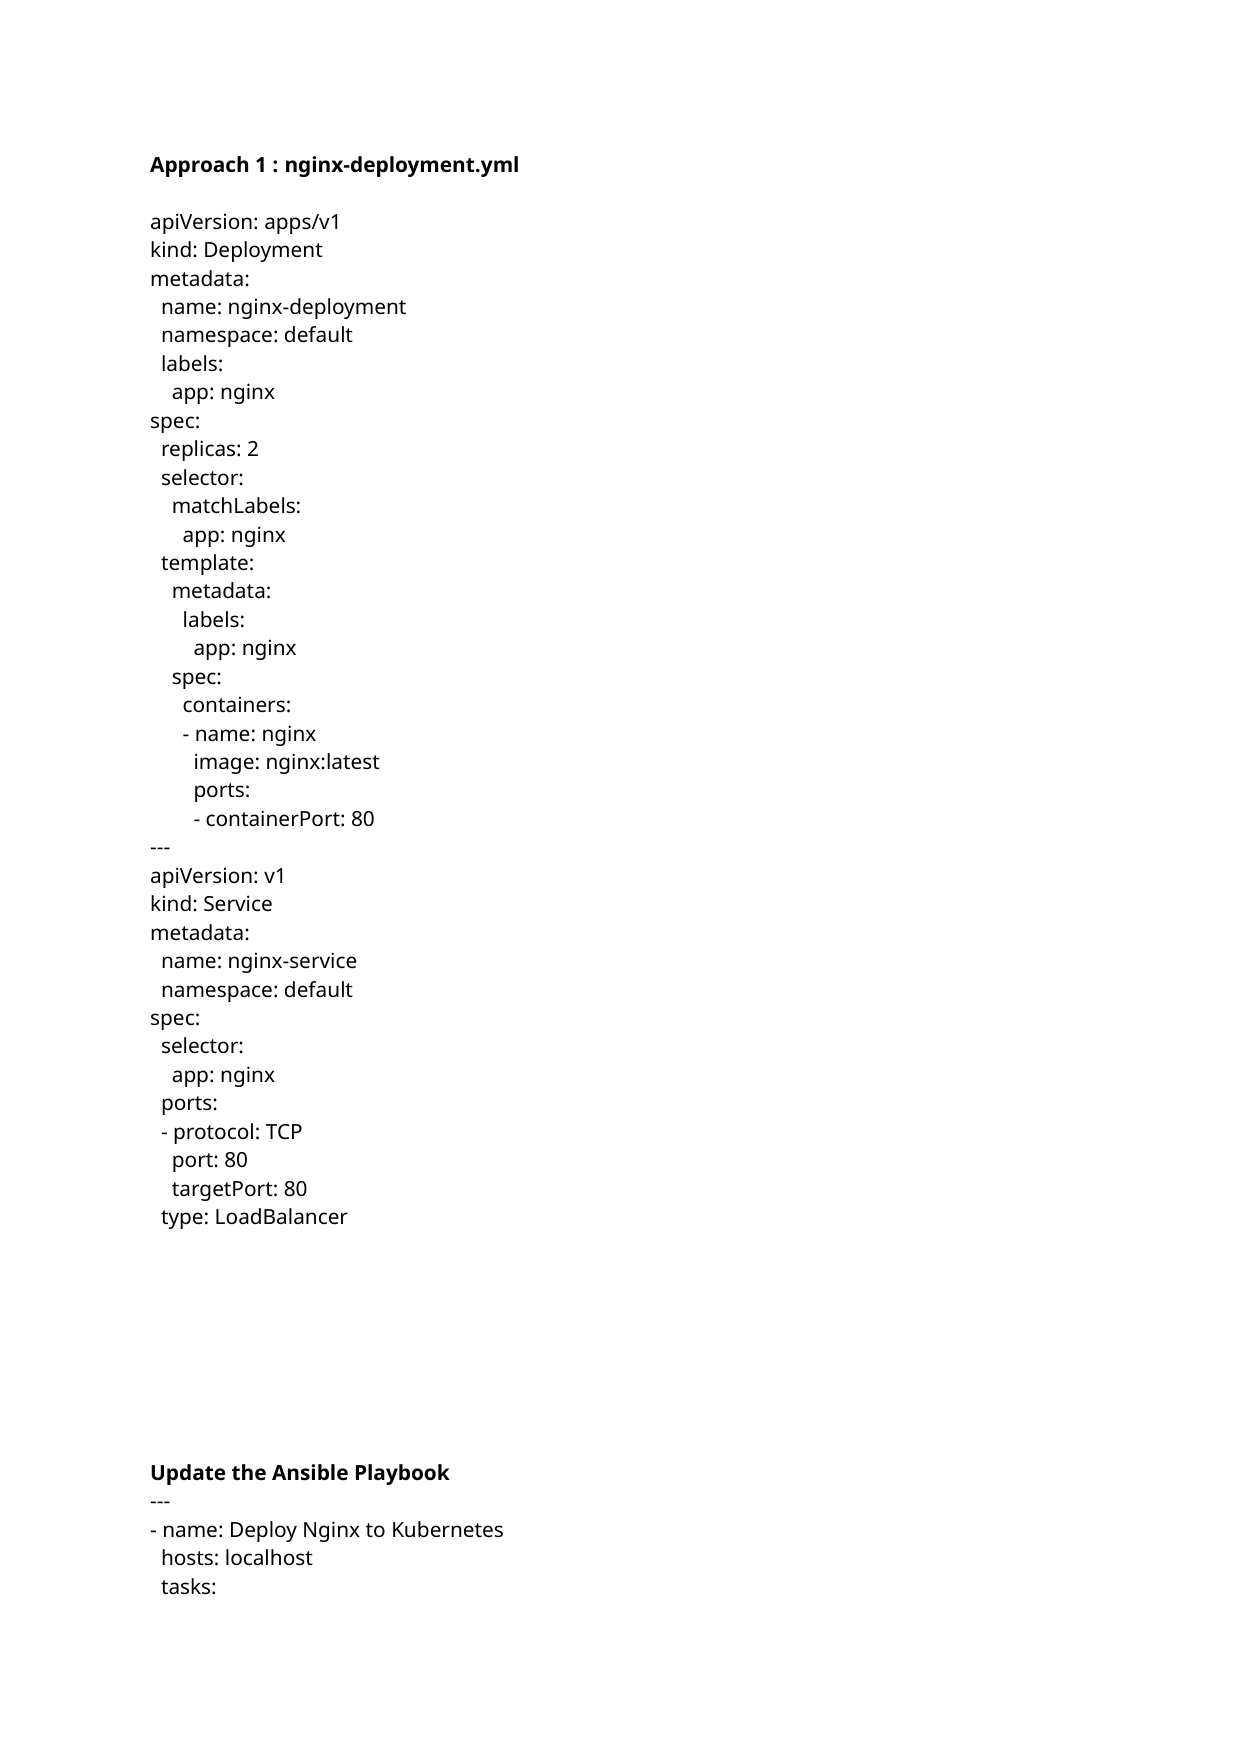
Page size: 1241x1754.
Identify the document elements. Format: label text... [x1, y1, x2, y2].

text kind: Deployment [150, 235, 1090, 264]
text spec: [150, 1003, 1090, 1032]
text apiVersion: v1 [150, 861, 1090, 889]
text kind: Service [150, 889, 1090, 918]
text spec: [150, 662, 1090, 690]
text labels: [150, 349, 1090, 377]
text metadata: [150, 577, 1090, 605]
text selector: [150, 1032, 1090, 1060]
text ports: [150, 776, 1090, 804]
text Approach 1 : nginx-deployment.yml [150, 150, 1090, 178]
text app: nginx [150, 520, 1090, 548]
text hosts: localhost [150, 1543, 1090, 1572]
text - name: nginx [150, 719, 1090, 747]
text containers: [150, 690, 1090, 719]
text ports: [150, 1088, 1090, 1117]
text - containerPort: 80 [150, 804, 1090, 832]
text name: nginx-service [150, 946, 1090, 975]
text --- [150, 1487, 1090, 1515]
text type: LoadBalancer [150, 1202, 1090, 1231]
text matchLabels: [150, 491, 1090, 520]
text namespace: default [150, 321, 1090, 349]
text - protocol: TCP [150, 1117, 1090, 1145]
text app: nginx [150, 633, 1090, 662]
text --- [150, 832, 1090, 861]
text apiVersion: apps/v1 [150, 207, 1090, 235]
text labels: [150, 605, 1090, 633]
text Update the Ansible Playbook [150, 1458, 1090, 1487]
text metadata: [150, 918, 1090, 946]
text tasks: [150, 1572, 1090, 1600]
text template: [150, 548, 1090, 577]
text app: nginx [150, 377, 1090, 406]
text namespace: default [150, 975, 1090, 1003]
text app: nginx [150, 1060, 1090, 1088]
text image: nginx:latest [150, 747, 1090, 776]
text targetPort: 80 [150, 1174, 1090, 1202]
text - name: Deploy Nginx to Kubernetes [150, 1515, 1090, 1543]
text metadata: [150, 264, 1090, 292]
text spec: [150, 406, 1090, 434]
text replicas: 2 [150, 434, 1090, 463]
text selector: [150, 463, 1090, 491]
text port: 80 [150, 1145, 1090, 1174]
text name: nginx-deployment [150, 292, 1090, 321]
